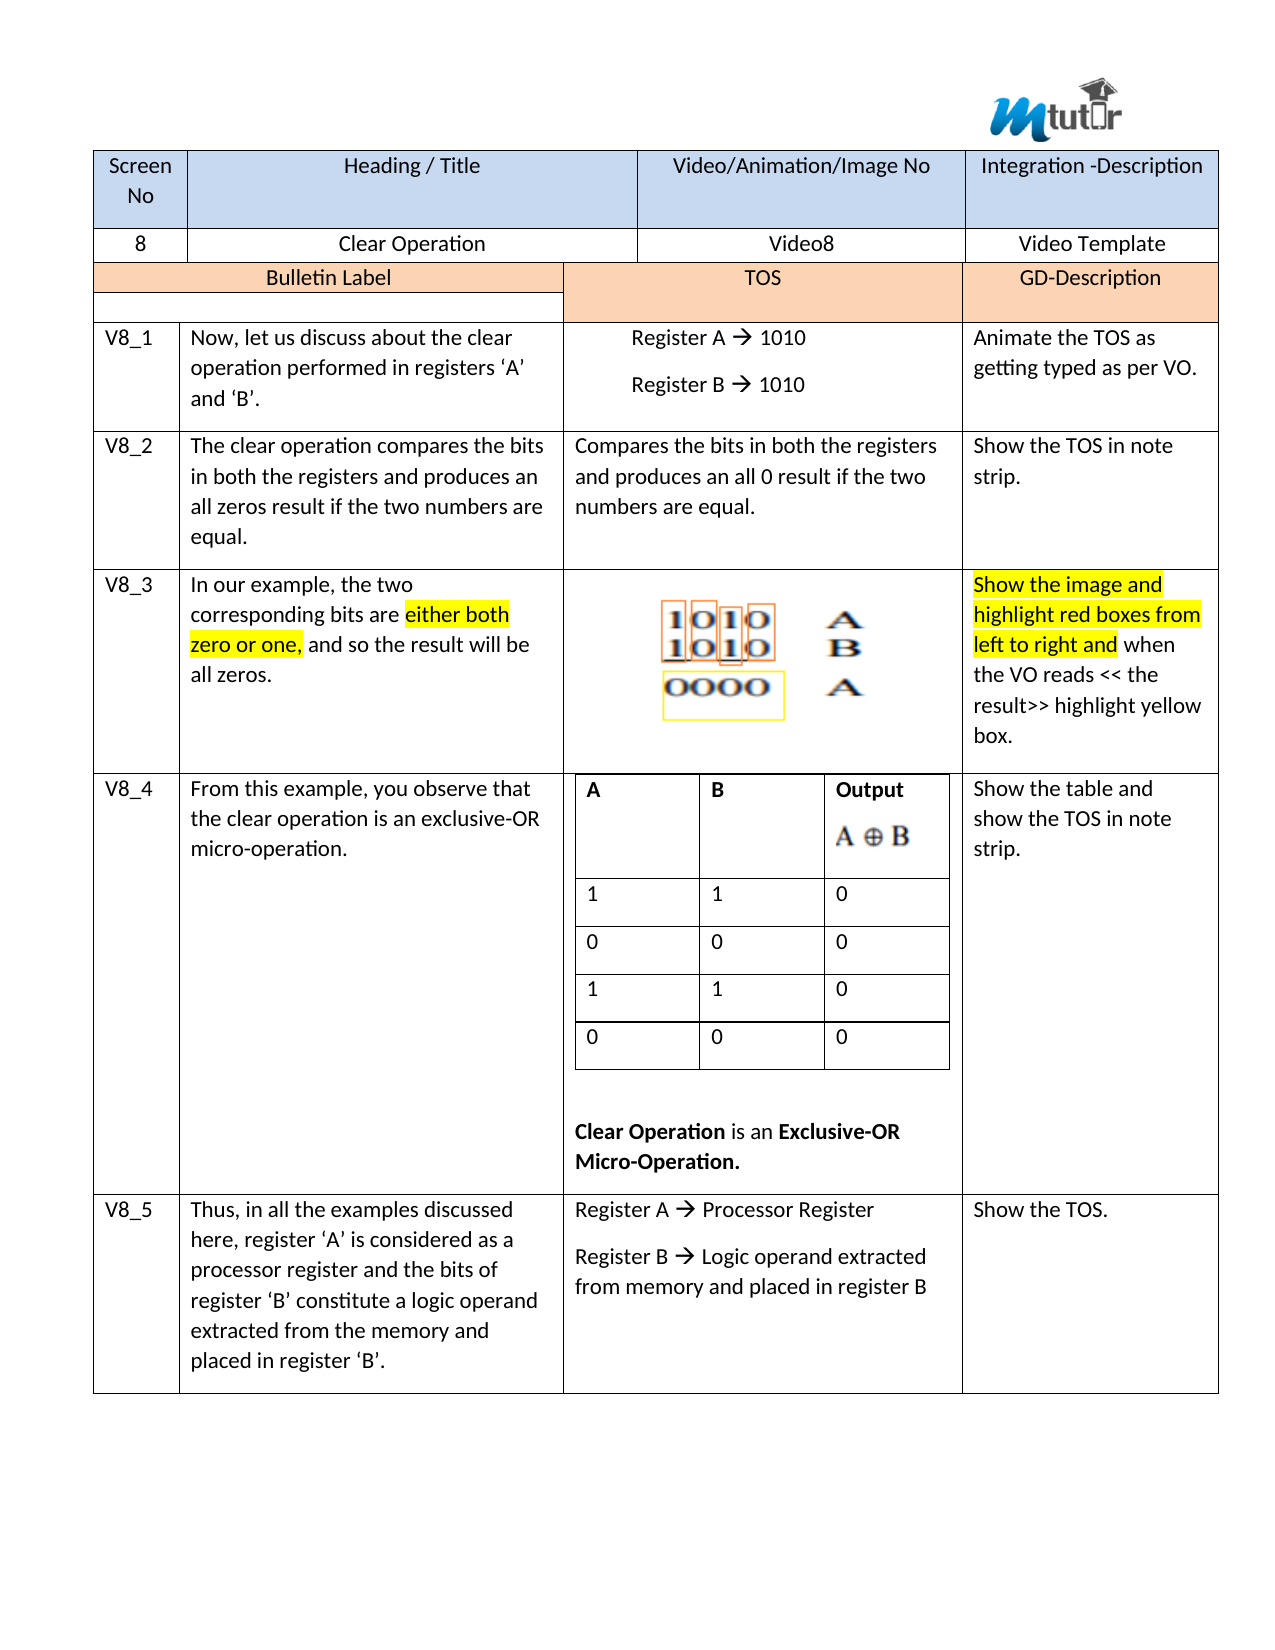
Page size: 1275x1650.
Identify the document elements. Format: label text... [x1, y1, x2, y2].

table_cell [94, 293, 563, 322]
table_cell GD-Description [963, 263, 1218, 322]
table_cell Animate the TOS as getting typed as per VO. [963, 323, 1218, 431]
table_cell V8_4 [94, 774, 179, 1194]
table_header Screen No [94, 151, 187, 228]
table_cell Clear Operation is an Exclusive-OR Micro-Operation. [564, 774, 962, 1194]
table_header Heading / Title [188, 151, 637, 228]
table_cell Compares the bits in both the registers and produces an all 0 result if the two numbers are equal. [564, 432, 962, 569]
table_cell V8_3 [94, 570, 179, 773]
picture [988, 75, 1125, 145]
table_cell Bulletin Label [94, 263, 563, 292]
table_cell Video8 [638, 229, 965, 262]
table_cell V8_2 [94, 432, 179, 569]
table_cell From this example, you observe that the clear operation is an exclusive-OR micro-operation. [180, 774, 563, 1194]
table_cell Show the TOS in note strip. [963, 432, 1218, 569]
table_cell Video Template [966, 229, 1218, 262]
table_cell Register A Processor Register Register B Logic operand extracted from memory and placed in register B [564, 1195, 962, 1393]
picture [641, 570, 884, 754]
table_cell Now, let us discuss about the clear operation performed in registers ‘A’ and ‘B’. [180, 323, 563, 431]
table_cell 8 [94, 229, 187, 262]
table_cell V8_5 [94, 1195, 179, 1393]
table_cell [564, 570, 962, 773]
table_cell In our example, the two corresponding bits are either both zero or one, and so the result will be all zeros. [180, 570, 563, 773]
table_cell Register A 1010 Register B 1010 [564, 323, 962, 431]
table_cell TOS [564, 263, 962, 322]
table_cell Show the table and show the TOS in note strip. [963, 774, 1218, 1194]
table_cell V8_1 [94, 323, 179, 431]
picture [835, 821, 916, 860]
table_cell The clear operation compares the bits in both the registers and produces an all zeros result if the two numbers are equal. [180, 432, 563, 569]
table_header Video/Animation/Image No [638, 151, 965, 228]
table_cell Show the image and highlight red boxes from left to right and when the VO reads << the result>> highlight yellow box. [963, 570, 1218, 773]
table_header Integration -Description [966, 151, 1218, 228]
table_cell Show the TOS. [963, 1195, 1218, 1393]
table_cell Clear Operation [188, 229, 637, 262]
table_cell Thus, in all the examples discussed here, register ‘A’ is considered as a processor register and the bits of register ‘B’ constitute a logic operand extracted from the memory and placed in register ‘B’. [180, 1195, 563, 1393]
